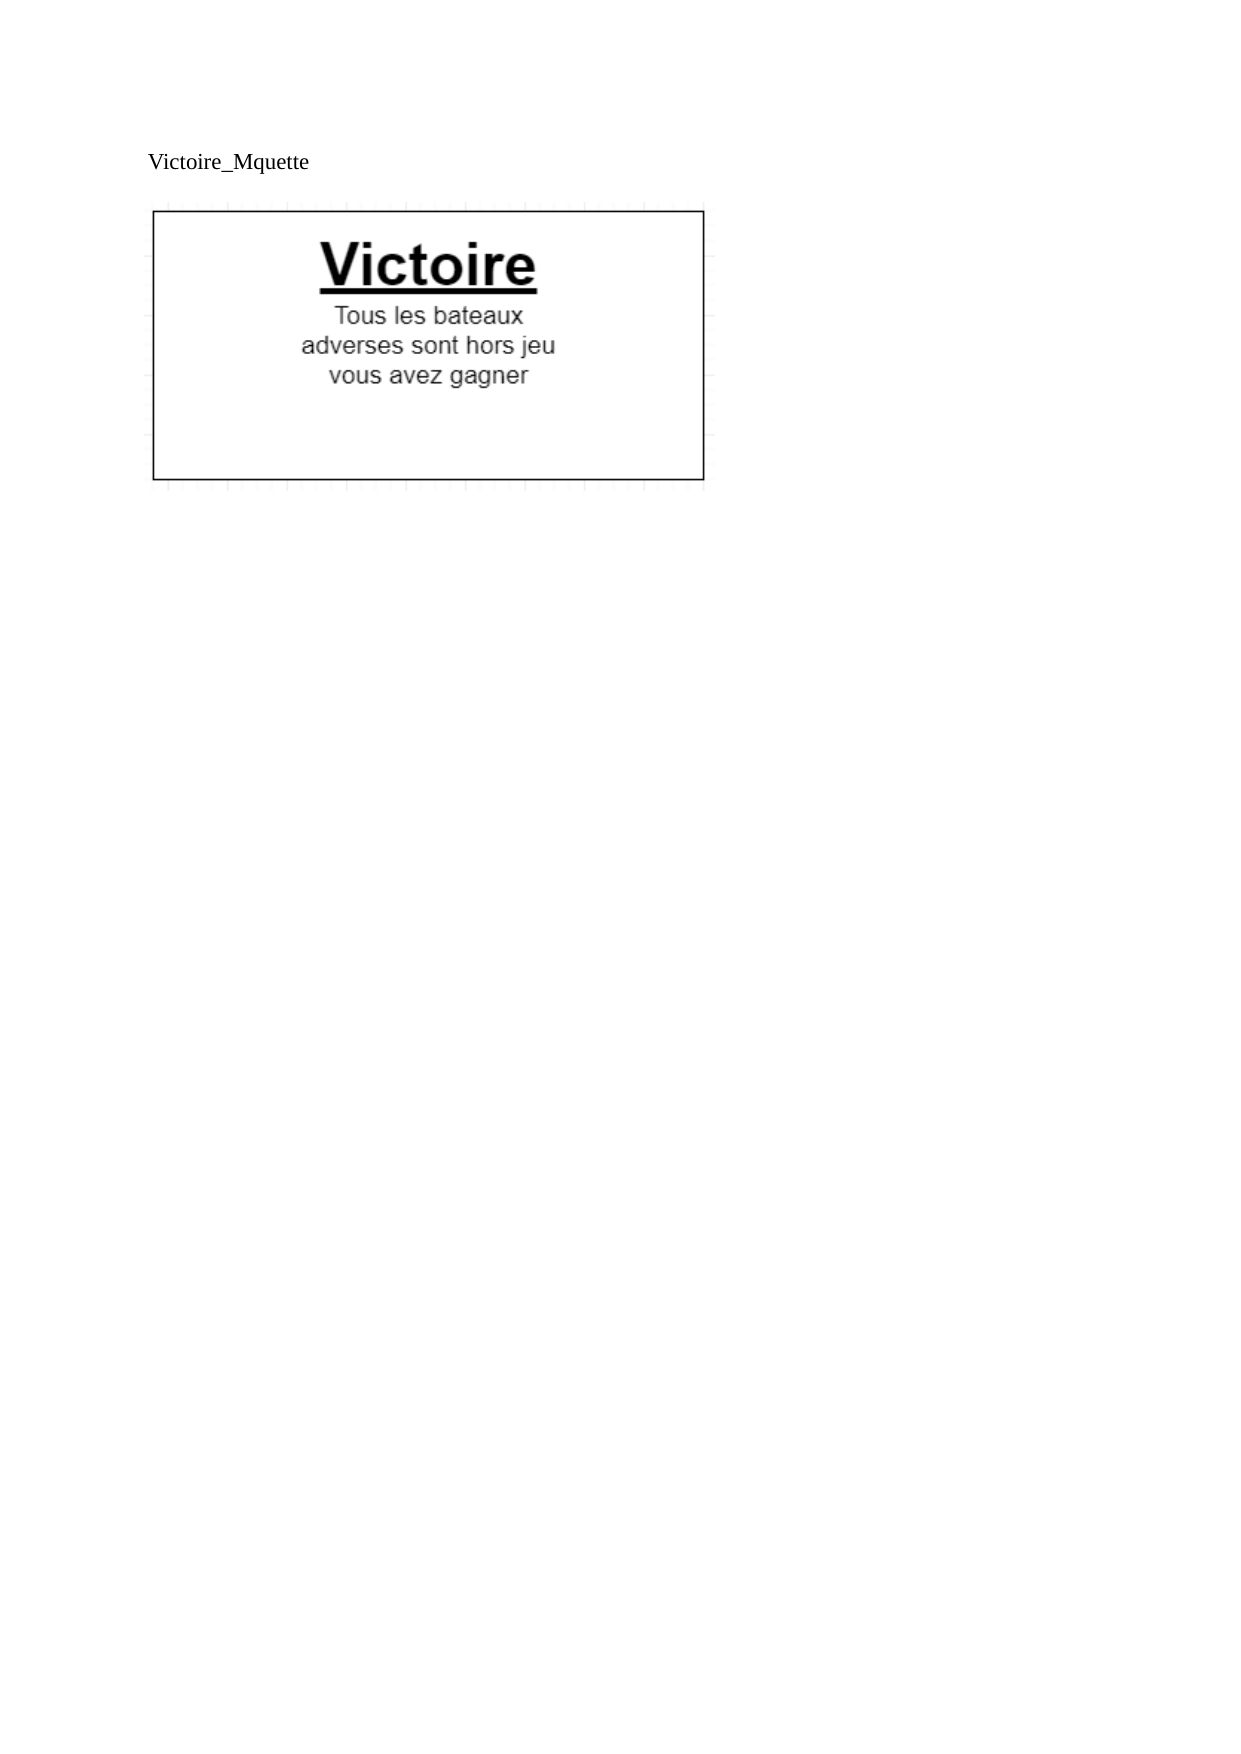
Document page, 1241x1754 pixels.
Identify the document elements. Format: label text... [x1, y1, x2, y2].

picture [144, 202, 715, 491]
subtitle Victoire_Mquette [148, 148, 1092, 174]
